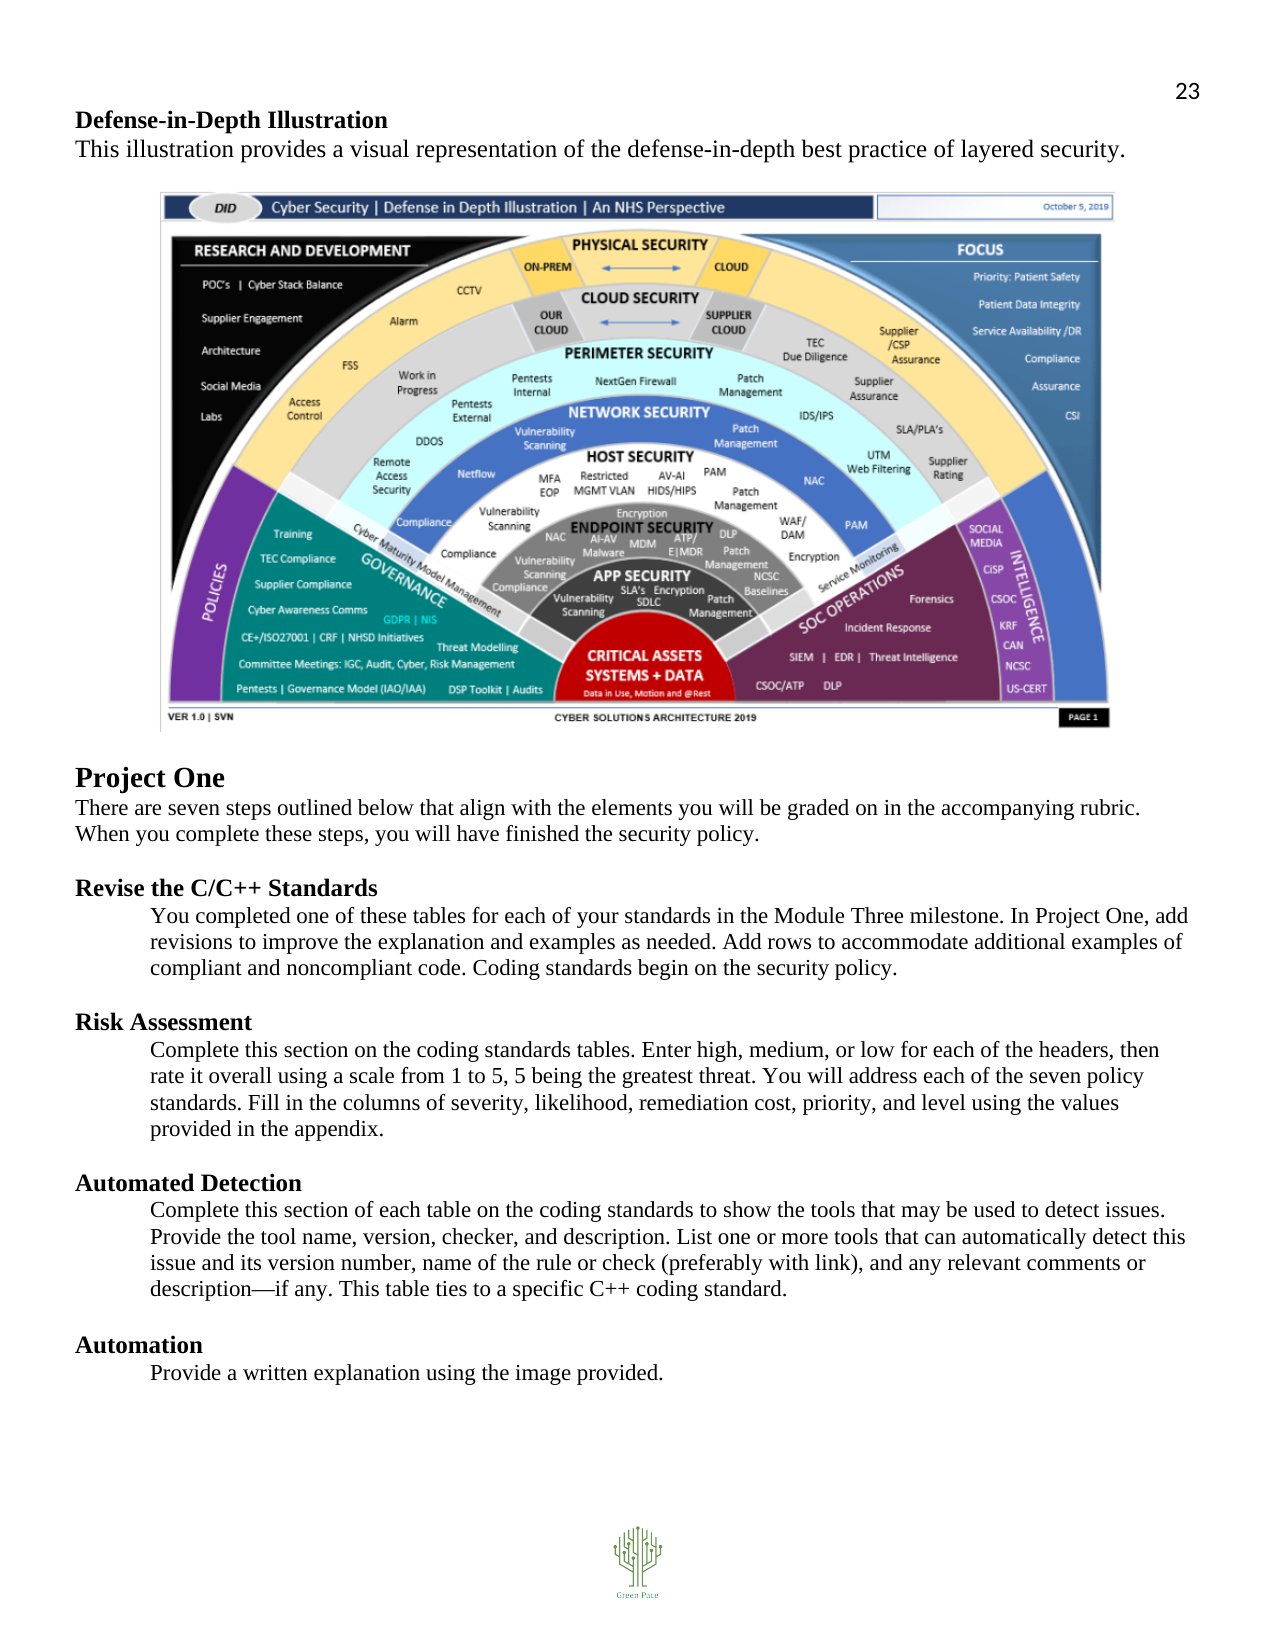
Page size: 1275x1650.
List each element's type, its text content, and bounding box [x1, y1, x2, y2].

text Complete this section on the coding standards tables. Enter high, medium, or low for each of the headers, then rate it overall using a scale from 1 to 5, 5 being the greatest threat. You will address each of the seven policy standards. Fill in the columns of severity, likelihood, remediation cost, priority, and level using the values provided in the appendix. [150, 1036, 1200, 1141]
picture [605, 1521, 670, 1606]
subtitle Risk Assessment [75, 1007, 1200, 1036]
subtitle Automation [75, 1331, 1200, 1359]
text You completed one of these tables for each of your standards in the Module Three milestone. In Project One, add revisions to improve the explanation and examples as needed. Add rows to accommodate additional examples of compliant and noncompliant code. Coding standards begin on the security policy. [150, 902, 1200, 981]
text There are seven steps outlined below that align with the elements you will be graded on in the accompanying rubric. When you complete these steps, you will have finished the security policy. [75, 794, 1200, 847]
text Complete this section of each table on the coding standards to show the tools that may be used to detect issues. Provide the tool name, version, checker, and description. List one or more tools that can automatically detect this issue and its version number, name of the rule or check (preferably with link), and any relevant comments or description—if any. This table ties to a specific C++ coding standard. [150, 1196, 1200, 1302]
subtitle Project One [75, 760, 1200, 794]
subtitle Defense-in-Depth Illustration [75, 106, 1200, 134]
subtitle Revise the C/C++ Standards [75, 873, 1200, 902]
text This illustration provides a visual representation of the defense-in-depth best practice of layered security. [75, 134, 1200, 163]
subtitle Automated Detection [75, 1168, 1200, 1196]
text Provide a written explanation using the image provided. [150, 1359, 1200, 1386]
picture [159, 191, 1116, 732]
